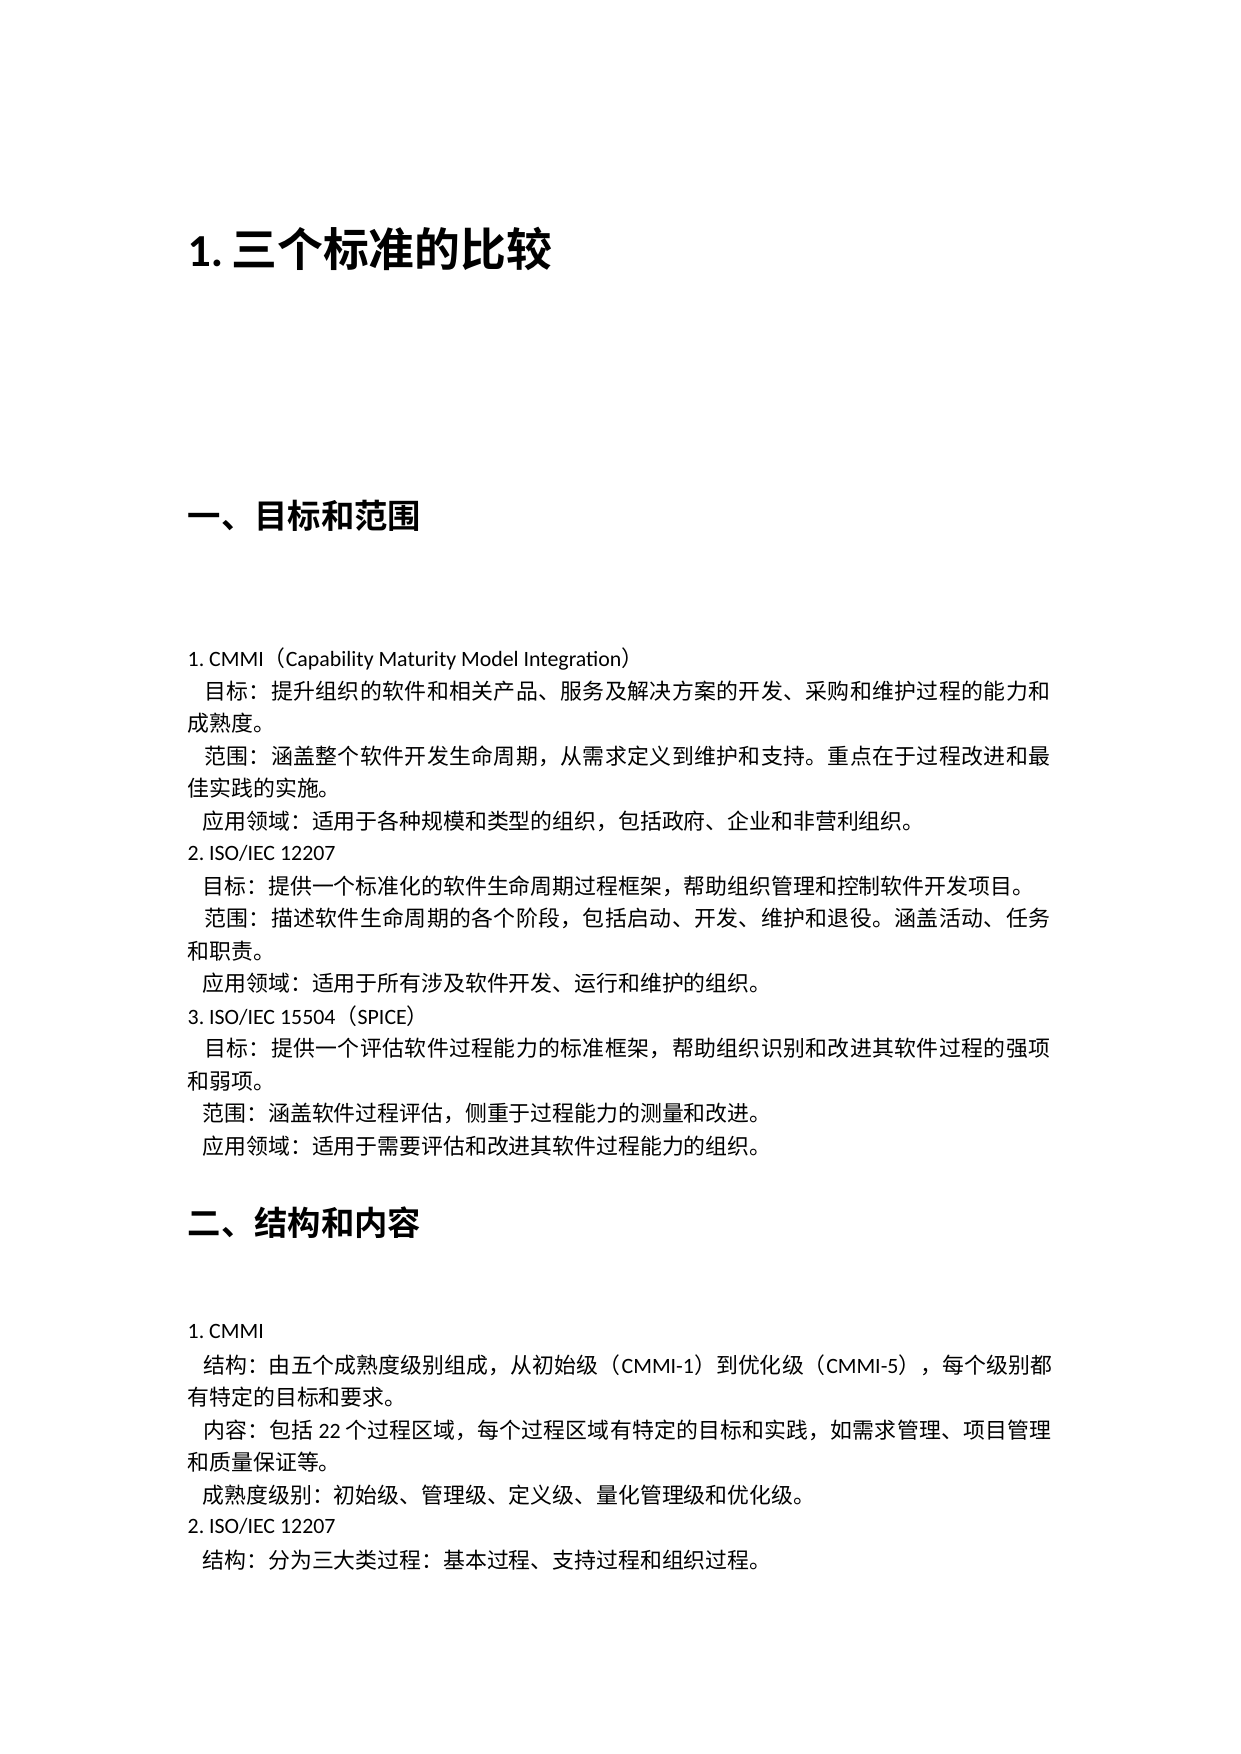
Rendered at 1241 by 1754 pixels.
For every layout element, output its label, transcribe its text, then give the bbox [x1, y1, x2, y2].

list 结构：由五个成熟度级别组成，从初始级（CMMI-1）到优化级（CMMI-5），每个级别都有特定的目标和要求。 [187, 1347, 1053, 1412]
list 目标：提供一个评估软件过程能力的标准框架，帮助组织识别和改进其软件过程的强项和弱项。 [187, 1031, 1053, 1096]
list 2. ISO/IEC 12207 [187, 1510, 1053, 1542]
list 1. CMMI（Capability Maturity Model Integration） [187, 641, 1053, 673]
list 1. CMMI [187, 1315, 1053, 1347]
list 3. ISO/IEC 15504（SPICE） [187, 998, 1053, 1031]
list 应用领域：适用于各种规模和类型的组织，包括政府、企业和非营利组织。 [187, 803, 1053, 836]
list 应用领域：适用于所有涉及软件开发、运行和维护的组织。 [187, 966, 1053, 998]
list 范围：涵盖软件过程评估，侧重于过程能力的测量和改进。 [187, 1096, 1053, 1128]
subtitle 二、结构和内容 [187, 1188, 1053, 1253]
list 目标：提升组织的软件和相关产品、服务及解决方案的开发、采购和维护过程的能力和成熟度。 [187, 673, 1053, 738]
list 结构：分为三大类过程：基本过程、支持过程和组织过程。 [187, 1542, 1053, 1575]
list 成熟度级别：初始级、管理级、定义级、量化管理级和优化级。 [187, 1477, 1053, 1510]
list 范围：描述软件生命周期的各个阶段，包括启动、开发、维护和退役。涵盖活动、任务和职责。 [187, 901, 1053, 966]
list 2. ISO/IEC 12207 [187, 836, 1053, 868]
list 内容：包括22个过程区域，每个过程区域有特定的目标和实践，如需求管理、项目管理和质量保证等。 [187, 1412, 1053, 1477]
subtitle 三个标准的比较 [187, 197, 1053, 295]
list 应用领域：适用于需要评估和改进其软件过程能力的组织。 [187, 1128, 1053, 1161]
list 目标：提供一个标准化的软件生命周期过程框架，帮助组织管理和控制软件开发项目。 [187, 868, 1053, 901]
subtitle 一、目标和范围 [187, 482, 1053, 547]
list 范围：涵盖整个软件开发生命周期，从需求定义到维护和支持。重点在于过程改进和最佳实践的实施。 [187, 738, 1053, 803]
